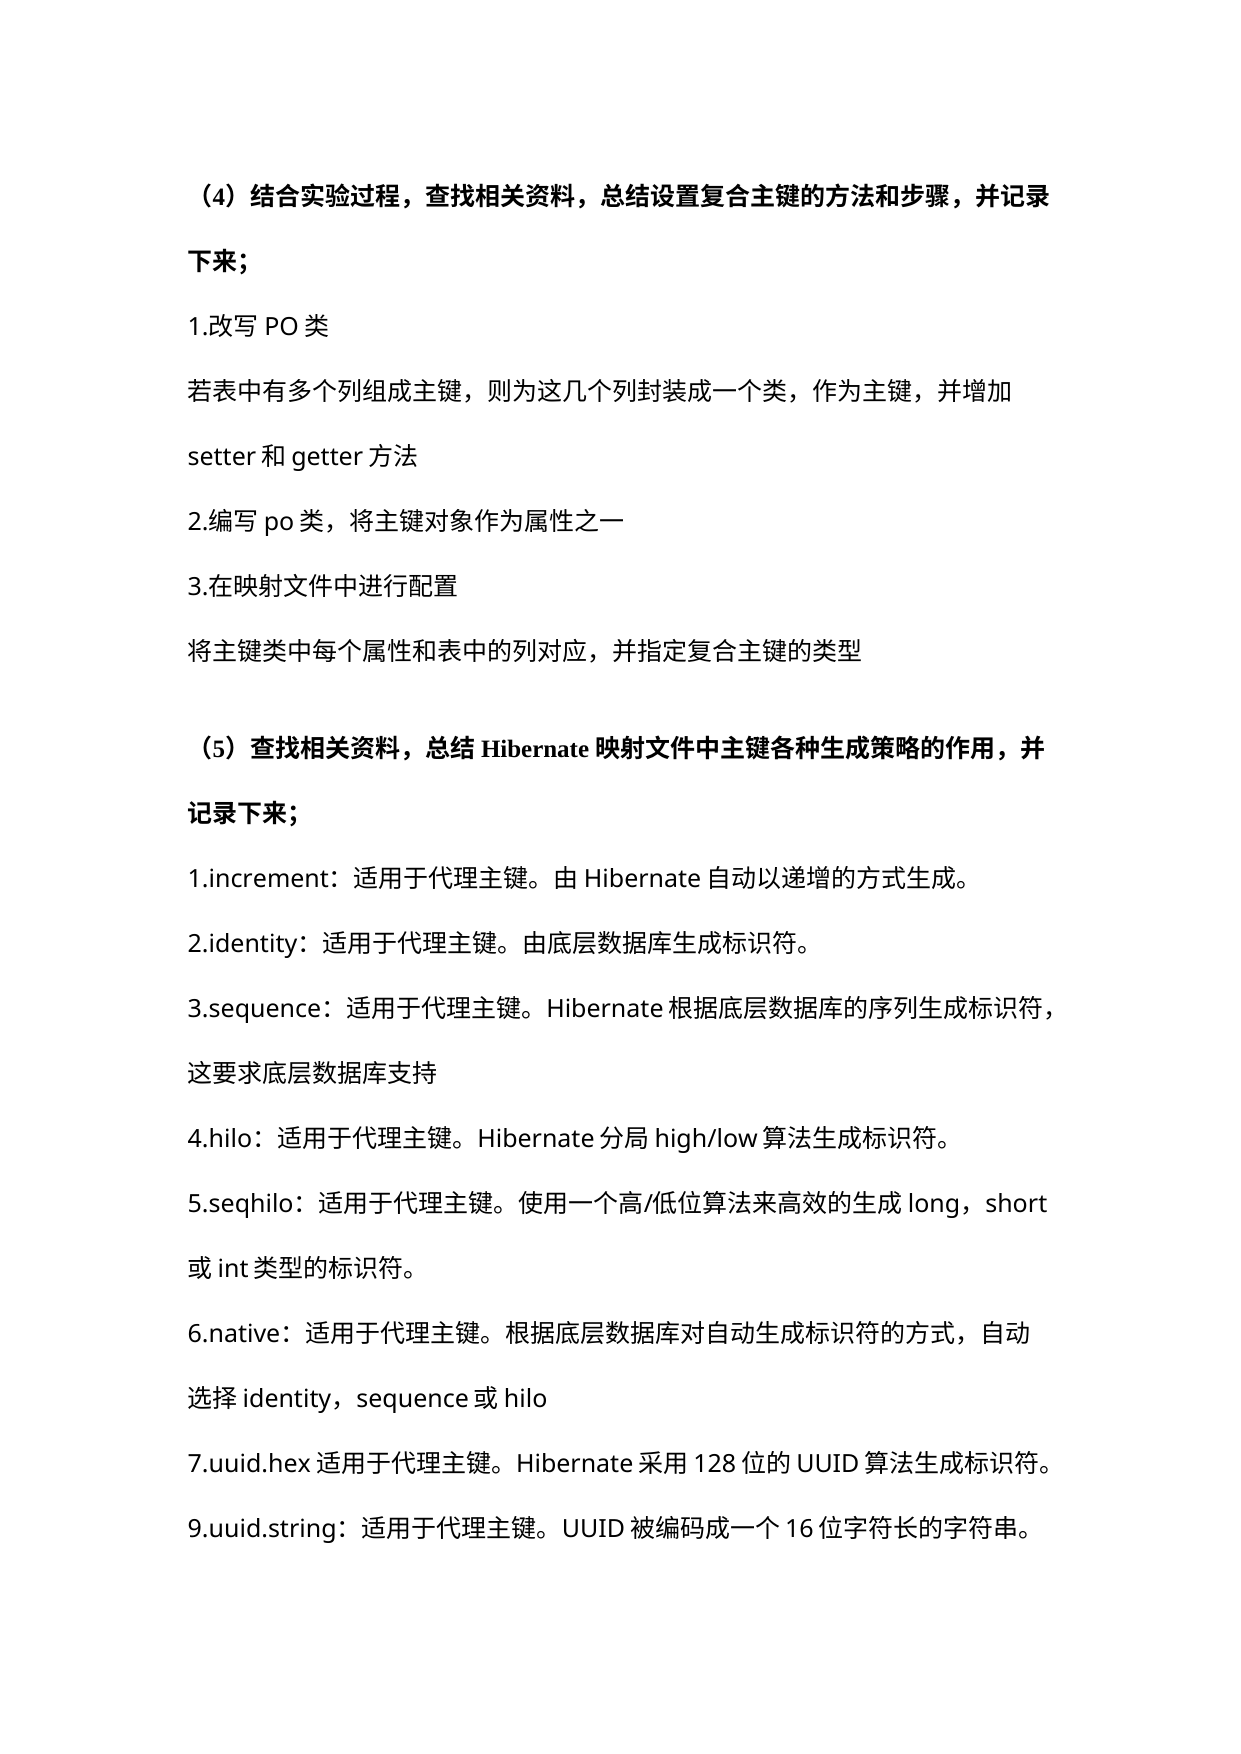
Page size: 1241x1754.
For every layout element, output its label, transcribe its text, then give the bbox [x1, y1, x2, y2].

text （5）查找相关资料，总结 Hibernate 映射文件中主键各种生成策略的作用，并记录下来； [187, 714, 1053, 844]
text 3.在映射文件中进行配置 [187, 552, 1053, 617]
text 1.改写 PO类 [187, 292, 1053, 357]
text 9.uuid.string：适用于代理主键。UUID被编码成一个16位字符长的字符串。 [187, 1494, 1053, 1559]
text 2.identity：适用于代理主键。由底层数据库生成标识符。 [187, 909, 1053, 974]
text 1.increment：适用于代理主键。由Hibernate自动以递增的方式生成。 [187, 844, 1053, 909]
text 下来； [187, 227, 1053, 292]
text 6.native：适用于代理主键。根据底层数据库对自动生成标识符的方式，自动选择identity，sequence或hilo [187, 1299, 1053, 1429]
text 4.hilo：适用于代理主键。Hibernate分局high/low算法生成标识符。 [187, 1104, 1053, 1169]
text 若表中有多个列组成主键，则为这几个列封装成一个类，作为主键，并增加setter和getter方法 [187, 357, 1053, 487]
text 将主键类中每个属性和表中的列对应，并指定复合主键的类型 [187, 617, 1053, 682]
text （4）结合实验过程，查找相关资料，总结设置复合主键的方法和步骤，并记录 [187, 162, 1053, 227]
text 7.uuid.hex适用于代理主键。Hibernate采用128位的UUID算法生成标识符。 [187, 1429, 1053, 1494]
text 2.编写po类，将主键对象作为属性之一 [187, 487, 1053, 552]
text 3.sequence：适用于代理主键。Hibernate根据底层数据库的序列生成标识符，这要求底层数据库支持 [187, 974, 1053, 1104]
text 5.seqhilo：适用于代理主键。使用一个高/低位算法来高效的生成long，short或int类型的标识符。 [187, 1169, 1053, 1299]
